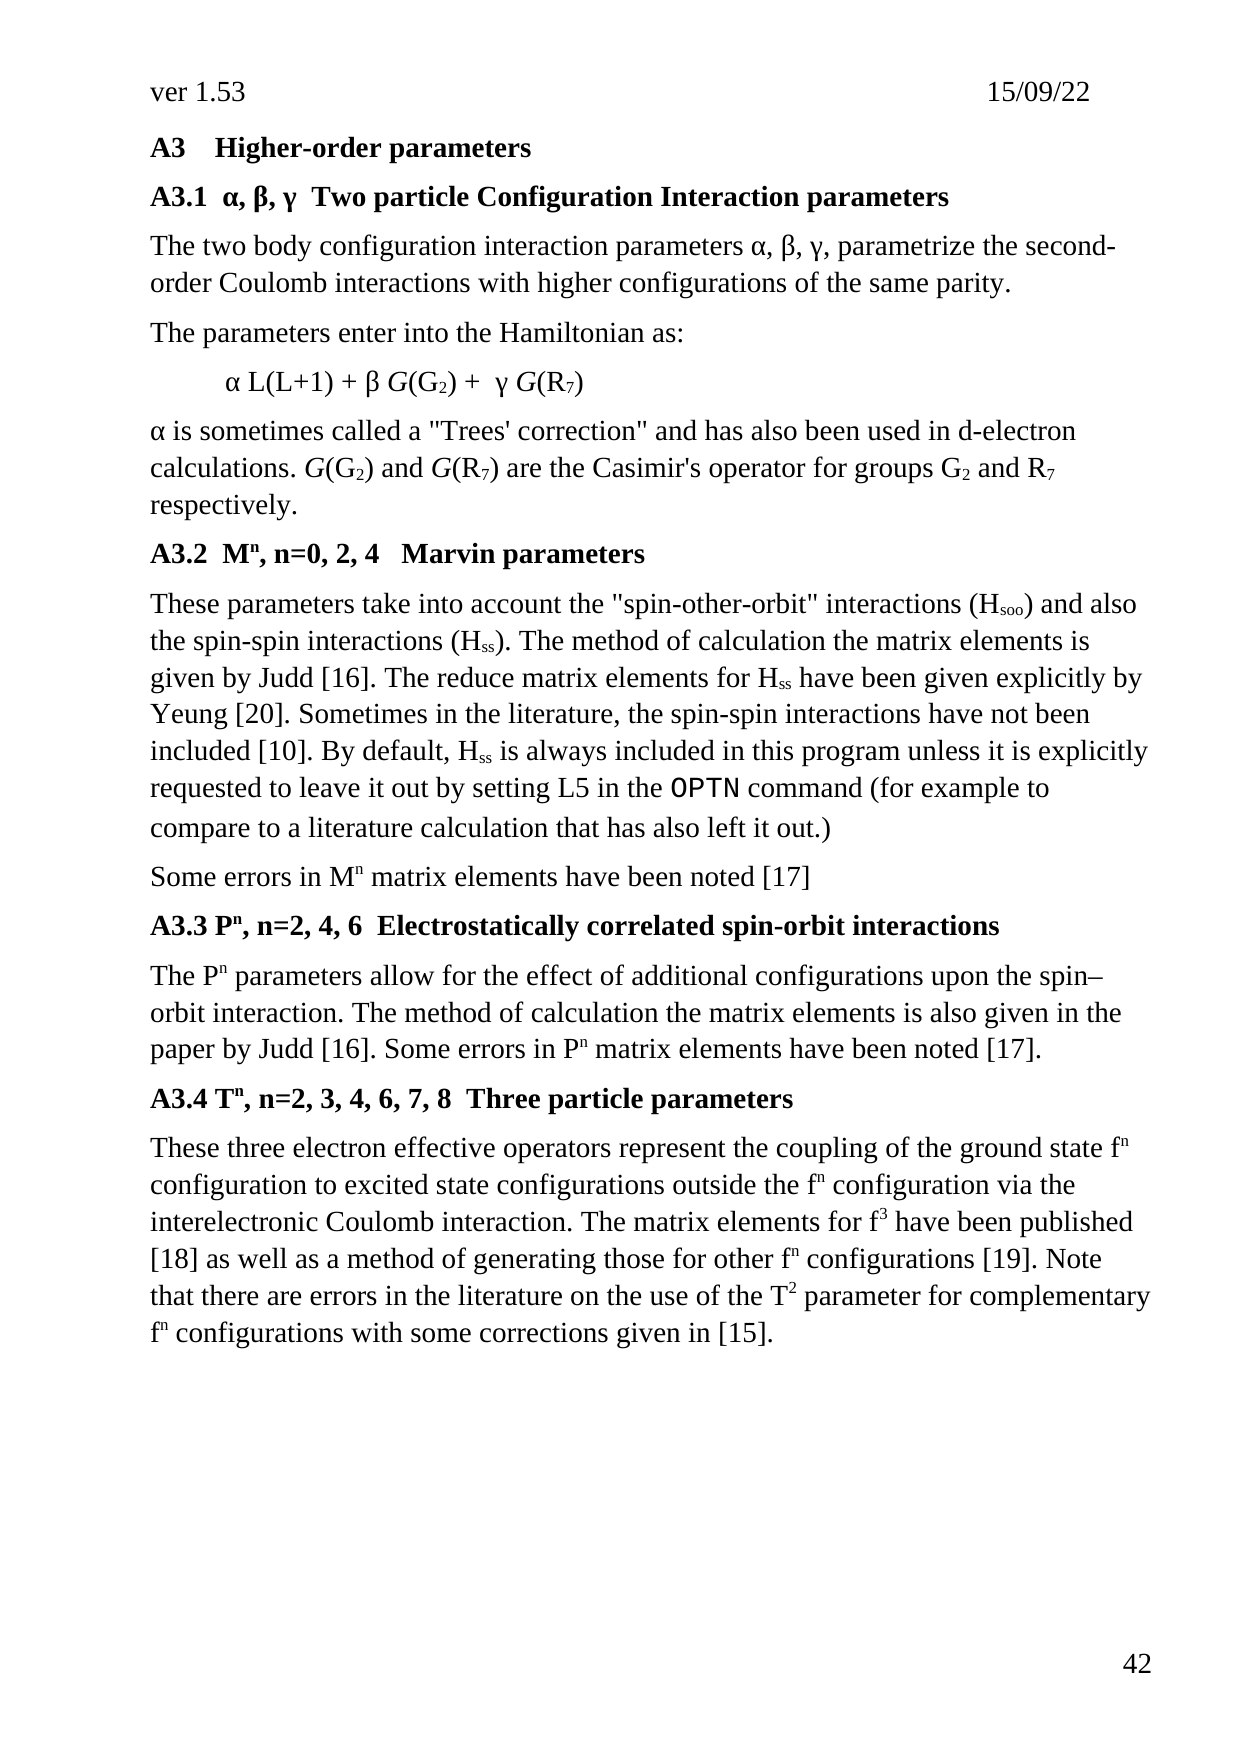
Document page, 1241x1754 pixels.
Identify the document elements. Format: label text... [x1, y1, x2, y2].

text These parameters take into account the "spin-other-orbit" interactions (Hsoo) and also the spin-spin interactions (Hss). The method of calculation the matrix elements is given by Judd [16]. The reduce matrix elements for Hss have been given explicitly by Yeung [20]. Sometimes in the literature, the spin-spin interactions have not been included [10]. By default, Hss is always included in this program unless it is explicitly requested to leave it out by setting L5 in the OPTN command (for example to compare to a literature calculation that has also left it out.) [150, 586, 1152, 843]
text A3.1 α, β, γ Two particle Configuration Interaction parameters [150, 179, 1152, 213]
text Some errors in Mn matrix elements have been noted [17] [150, 859, 1152, 893]
text A3 Higher-order parameters [150, 130, 1152, 163]
text A3.3 Pn, n=2, 4, 6 Electrostatically correlated spin-orbit interactions [150, 908, 1152, 942]
text A3.2 Mn, n=0, 2, 4 Marvin parameters [150, 537, 1152, 570]
text The parameters enter into the Hamiltonian as: [150, 315, 1152, 348]
text The Pn parameters allow for the effect of additional configurations upon the spin–orbit interaction. The method of calculation the matrix elements is also given in the paper by Judd [16]. Some errors in Pn matrix elements have been noted [17]. [150, 958, 1152, 1065]
text These three electron effective operators represent the coupling of the ground state fn configuration to excited state configurations outside the fn configuration via the interelectronic Coulomb interaction. The matrix elements for f3 have been published [18] as well as a method of generating those for other fn configurations [19]. Note that there are errors in the literature on the use of the T2 parameter for complementary fn configurations with some corrections given in [15]. [150, 1130, 1152, 1348]
text α is sometimes called a "Trees' correction" and has also been used in d-electron calculations. G(G2) and G(R7) are the Casimir's operator for groups G2 and R7 respectively. [150, 413, 1152, 521]
text α L(L+1) + β G(G2) + γ G(R7) [150, 364, 1152, 398]
text The two body configuration interaction parameters α, β, γ, parametrize the second-order Coulomb interactions with higher configurations of the same parity. [150, 228, 1152, 299]
text A3.4 Tn, n=2, 3, 4, 6, 7, 8 Three particle parameters [150, 1081, 1152, 1114]
